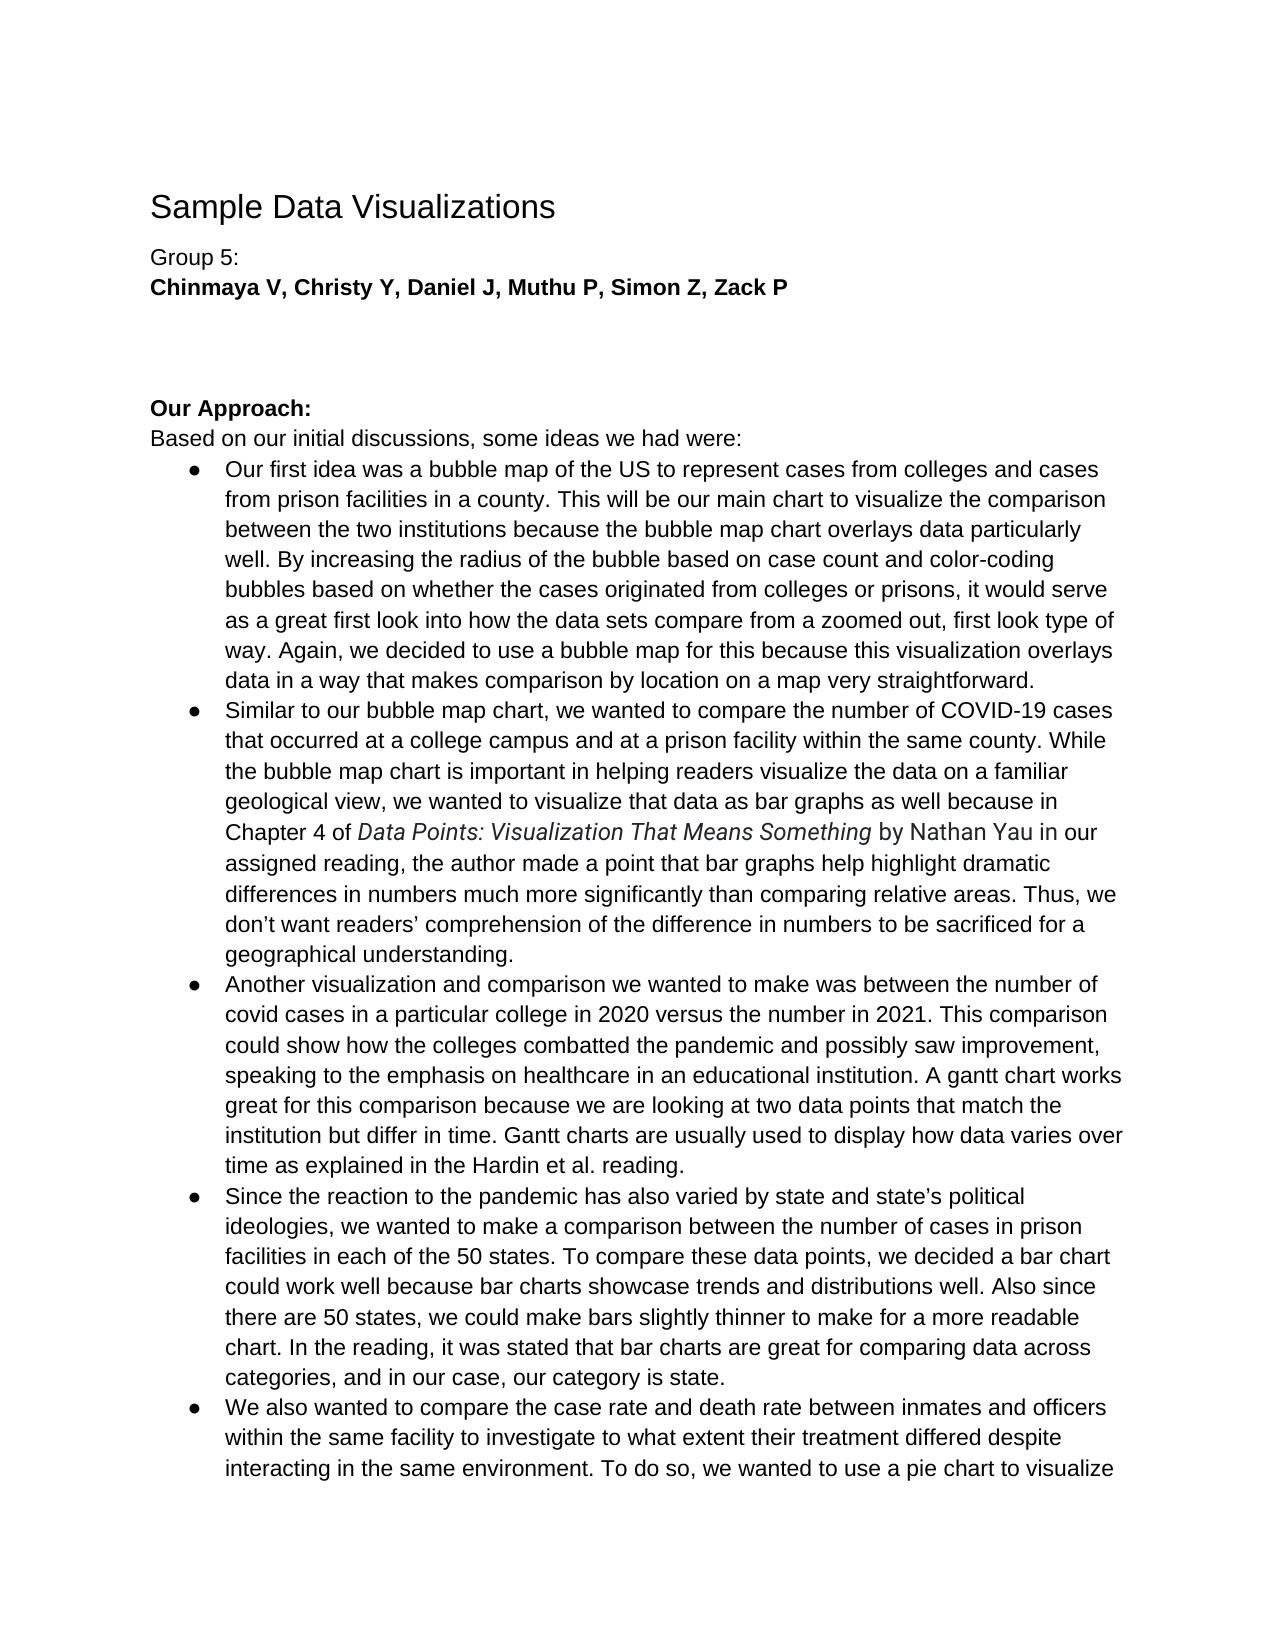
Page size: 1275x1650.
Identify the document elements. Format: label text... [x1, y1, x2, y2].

list Similar to our bubble map chart, we wanted to compare the number of COVID-19 cases that occurred at a college campus and at a prison facility within the same county. While the bubble map chart is important in helping readers visualize the data on a familiar geological view, we wanted to visualize that data as bar graphs as well because in Chapter 4 of Data Points: Visualization That Means Something by Nathan Yau in our assigned reading, the author made a point that bar graphs help highlight dramatic differences in numbers much more significantly than comparing relative areas. Thus, we don’t want readers’ comprehension of the difference in numbers to be sacrificed for a geographical understanding. [187, 697, 1125, 967]
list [187, 1394, 1125, 1481]
text Group 5: [150, 244, 1125, 271]
text Chinmaya V, Christy Y, Daniel J, Muthu P, Simon Z, Zack P [150, 274, 1125, 301]
text Our Approach: [150, 395, 1125, 422]
list Since the reaction to the pandemic has also varied by state and state’s political ideologies, we wanted to make a comparison between the number of cases in prison facilities in each of the 50 states. To compare these data points, we decided a bar chart could work well because bar charts showcase trends and distributions well. Also since there are 50 states, we could make bars slightly thinner to make for a more readable chart. In the reading, it was stated that bar charts are great for comparing data across categories, and in our case, our category is state. [187, 1183, 1125, 1390]
list Another visualization and comparison we wanted to make was between the number of covid cases in a particular college in 2020 versus the number in 2021. This comparison could show how the colleges combatted the pandemic and possibly saw improvement, speaking to the emphasis on healthcare in an educational institution. A gantt chart works great for this comparison because we are looking at two data points that match the institution but differ in time. Gantt charts are usually used to display how data varies over time as explained in the Hardin et al. reading. [187, 971, 1125, 1179]
text Based on our initial discussions, some ideas we had were: [150, 425, 1125, 452]
subtitle Sample Data Visualizations [150, 187, 1125, 226]
list Our first idea was a bubble map of the US to represent cases from colleges and cases from prison facilities in a county. This will be our main chart to visualize the comparison between the two institutions because the bubble map chart overlays data particularly well. By increasing the radius of the bubble based on case count and color-coding bubbles based on whether the cases originated from colleges or prisons, it would serve as a great first look into how the data sets compare from a zoomed out, first look type of way. Again, we decided to use a bubble map for this because this visualization overlays data in a way that makes comparison by location on a map very straightforward. [187, 456, 1125, 693]
